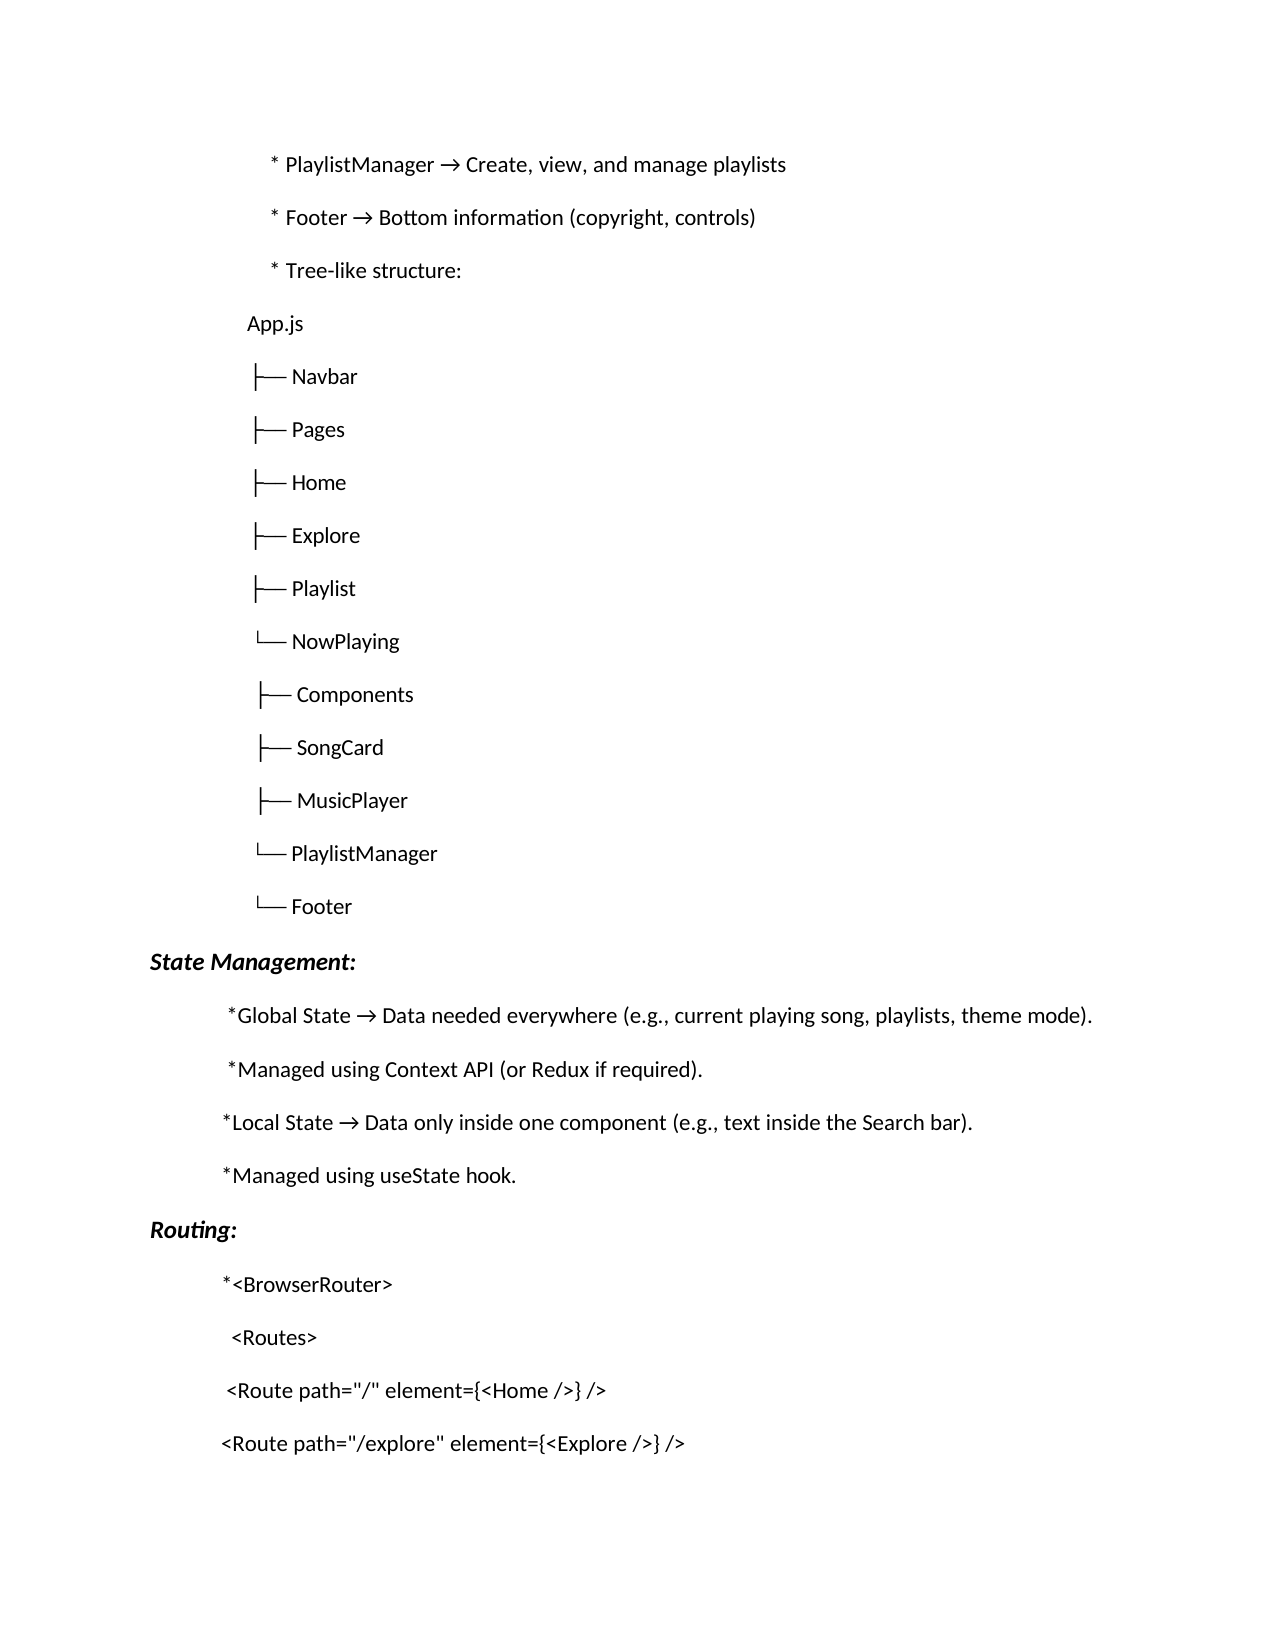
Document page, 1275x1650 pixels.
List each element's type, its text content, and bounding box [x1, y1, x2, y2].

text ├── Components [252, 680, 1125, 708]
text App.js [247, 309, 1125, 337]
text *Global State → Data needed everywhere (e.g., current playing song, playlists, theme mode). [226, 1002, 1125, 1029]
text <Route path="/explore" element={<Explore />} /> [221, 1429, 1125, 1457]
subtitle Routing: [150, 1214, 1125, 1244]
list Footer → Bottom information (copyright, controls) [269, 203, 1125, 231]
text ├── Navbar [247, 362, 1125, 390]
subtitle State Management: [150, 946, 1125, 976]
text ├── SongCard [252, 733, 1125, 761]
text *<BrowserRouter> [221, 1270, 1125, 1298]
text ├── Home [247, 468, 1125, 496]
text ├── MusicPlayer [252, 786, 1125, 814]
text ├── Explore [247, 521, 1125, 549]
text *Managed using Context API (or Redux if required). [226, 1055, 1125, 1083]
text └── NowPlaying [252, 627, 1125, 655]
list Tree-like structure: [269, 256, 1125, 284]
text └── PlaylistManager [252, 839, 1125, 867]
text <Routes> [231, 1323, 1125, 1351]
text ├── Playlist [247, 574, 1125, 602]
list PlaylistManager → Create, view, and manage playlists [269, 150, 1125, 178]
text *Managed using useState hook. [221, 1161, 1125, 1189]
text *Local State → Data only inside one component (e.g., text inside the Search bar). [221, 1108, 1125, 1136]
text ├── Pages [247, 415, 1125, 443]
text └── Footer [252, 892, 1125, 921]
text <Route path="/" element={<Home />} /> [226, 1376, 1125, 1404]
